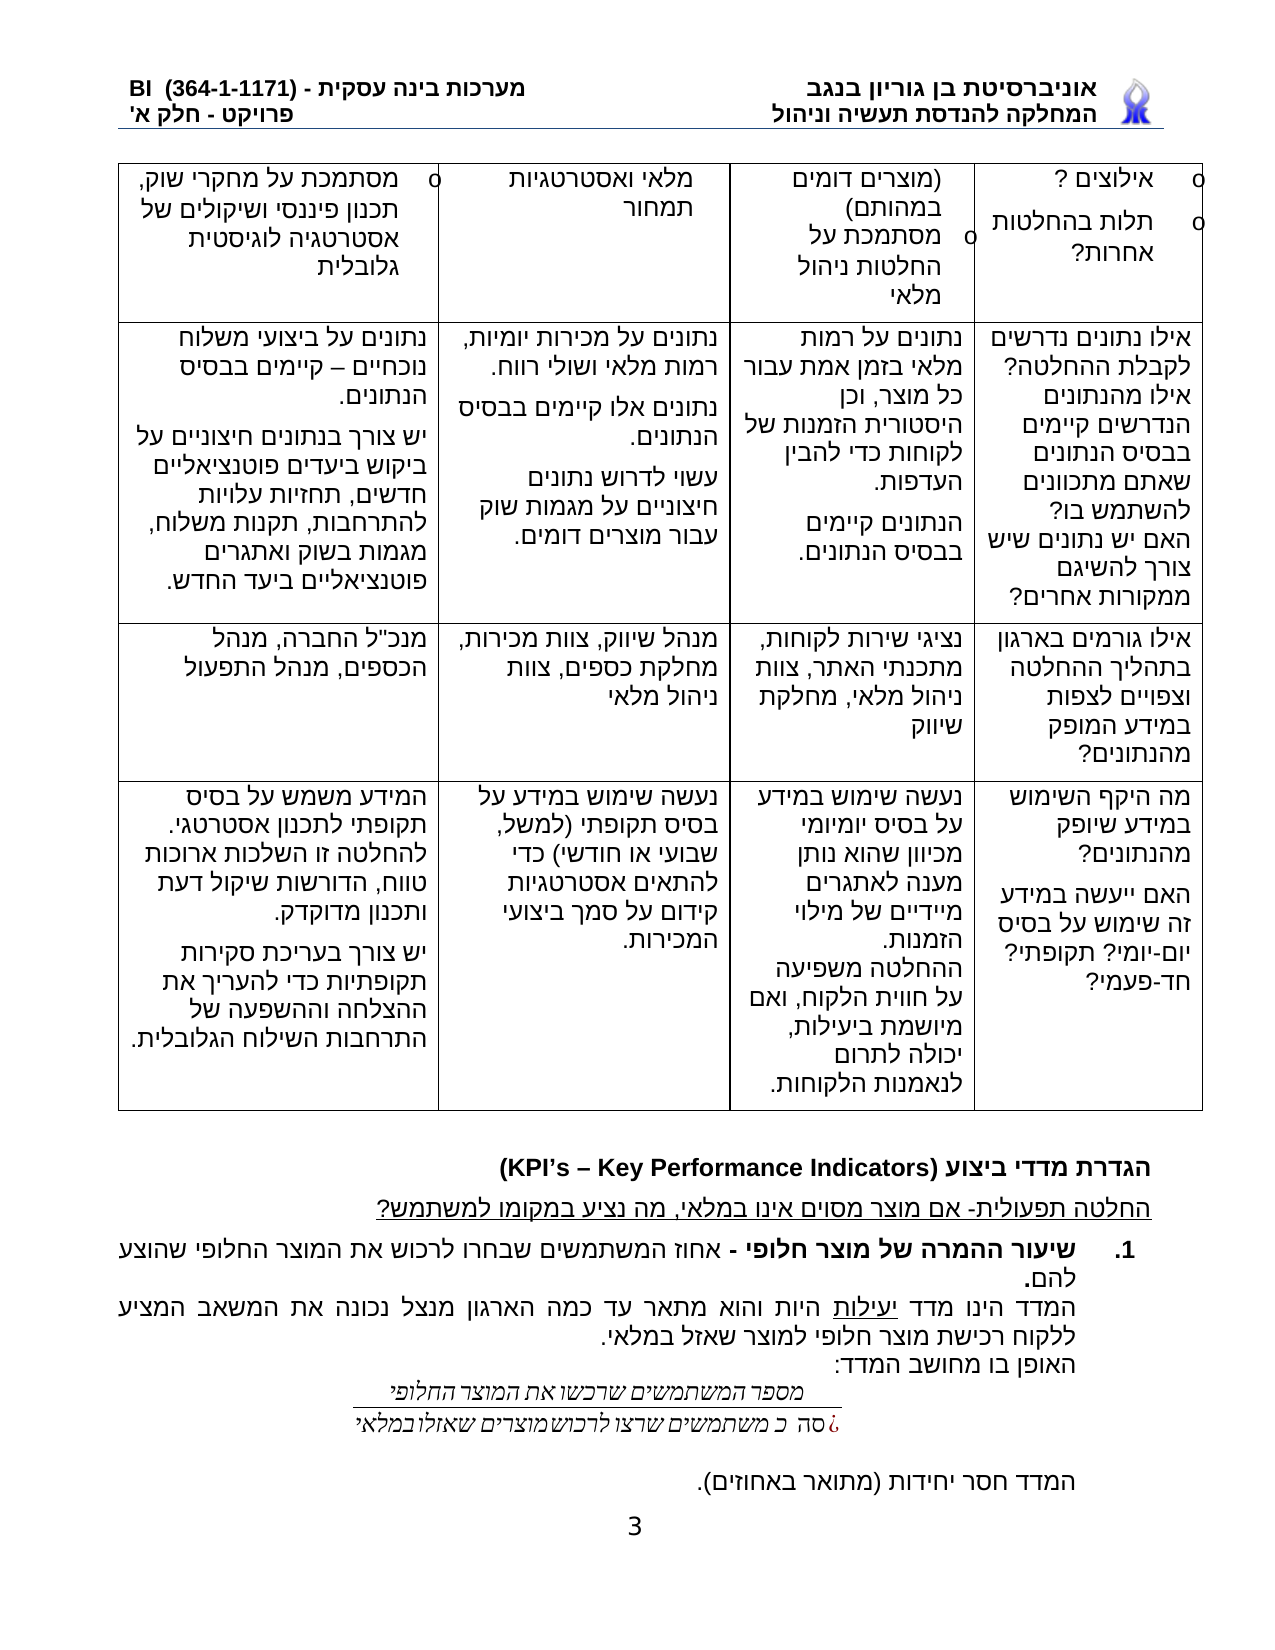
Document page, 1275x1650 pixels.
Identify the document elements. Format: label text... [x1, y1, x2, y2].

list המדד הינו מדד יעילות היות והוא מתאר עד כמה הארגון מנצל נכונה את המשאב המציע ללקוח רכישת מוצר חלופי למוצר שאזל במלאי. [118, 1293, 1077, 1350]
text הגדרת מדדי ביצוע (KPI’s – Key Performance Indicators) [118, 1153, 1152, 1181]
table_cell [731, 164, 974, 322]
table_cell מנהל שיווק, צוות מכירות, מחלקת כספים, צוות ניהול מלאי [439, 624, 729, 781]
picture [1119, 77, 1153, 125]
table_cell נעשה שימוש במידע על בסיס תקופתי (למשל, שבועי או חודשי) כדי להתאים אסטרטגיות קידום על סמך ביצועי המכירות.ראש הטופס [439, 782, 729, 1110]
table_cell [119, 164, 438, 322]
table_cell נתונים על ביצועי משלוח נוכחיים – קיימים בבסיס הנתונים. יש צורך בנתונים חיצוניים על ביקוש ביעדים פוטנציאליים חדשים, תחזיות עלויות להתרחבות, תקנות משלוח, מגמות בשוק ואתגרים פוטנציאליים ביעד החדש. [119, 323, 438, 623]
table_cell נתונים על מכירות יומיות, רמות מלאי ושולי רווח. נתונים אלו קיימים בבסיס הנתונים. עשוי לדרוש נתונים חיצוניים על מגמות שוק עבור מוצרים דומים. [439, 323, 729, 623]
table_cell אילו נתונים נדרשים לקבלת ההחלטה? אילו מהנתונים הנדרשים קיימים בבסיס הנתונים שאתם מתכוונים להשתמש בו? האם יש נתונים שיש צורך להשיגם ממקורות אחרים? [975, 323, 1202, 623]
table_cell נעשה שימוש במידע על בסיס יומיומי מכיוון שהוא נותן מענה לאתגרים מיידיים של מילוי הזמנות. ההחלטה משפיעה על חווית הלקוח, ואם מיושמת ביעילות, יכולה לתרום לנאמנות הלקוחות.ראש הטופס [731, 782, 974, 1110]
list האופן בו מחושב המדד: [118, 1350, 1077, 1379]
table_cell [439, 164, 729, 322]
table_cell נתונים על רמות מלאי בזמן אמת עבור כל מוצר, וכן היסטורית הזמנות של לקוחות כדי להבין העדפות. הנתונים קיימים בבסיס הנתונים. [731, 323, 974, 623]
table_cell מנכ"ל החברה, מנהל הכספים, מנהל התפעול [119, 624, 438, 781]
text החלטה תפעולית- אם מוצר מסוים אינו במלאי, מה נציע במקומו למשתמש? [118, 1194, 1152, 1223]
table_cell נציגי שירות לקוחות, מתכנתי האתר, צוות ניהול מלאי, מחלקת שיווק [731, 624, 974, 781]
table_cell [975, 164, 1202, 322]
table_cell אילו גורמים בארגון בתהליך ההחלטה וצפויים לצפות במידע המופק מהנתונים? [975, 624, 1202, 781]
table_cell המידע משמש על בסיס תקופתי לתכנון אסטרטגי. להחלטה זו השלכות ארוכות טווח, הדורשות שיקול דעת ותכנון מדוקדק. יש צורך בעריכת סקירות תקופתיות כדי להעריך את ההצלחה וההשפעה של התרחבות השילוח הגלובלית. [119, 782, 438, 1110]
table_cell מה היקף השימוש במידע שיופק מהנתונים? האם ייעשה במידע זה שימוש על בסיס יום-יומי? תקופתי? חד-פעמי? [975, 782, 1202, 1110]
list המדד חסר יחידות (מתואר באחוזים). [118, 1438, 1077, 1495]
list שיעור ההמרה של מוצר חלופי - אחוז המשתמשים שבחרו לרכוש את המוצר החלופי שהוצע להם. [118, 1235, 1114, 1293]
